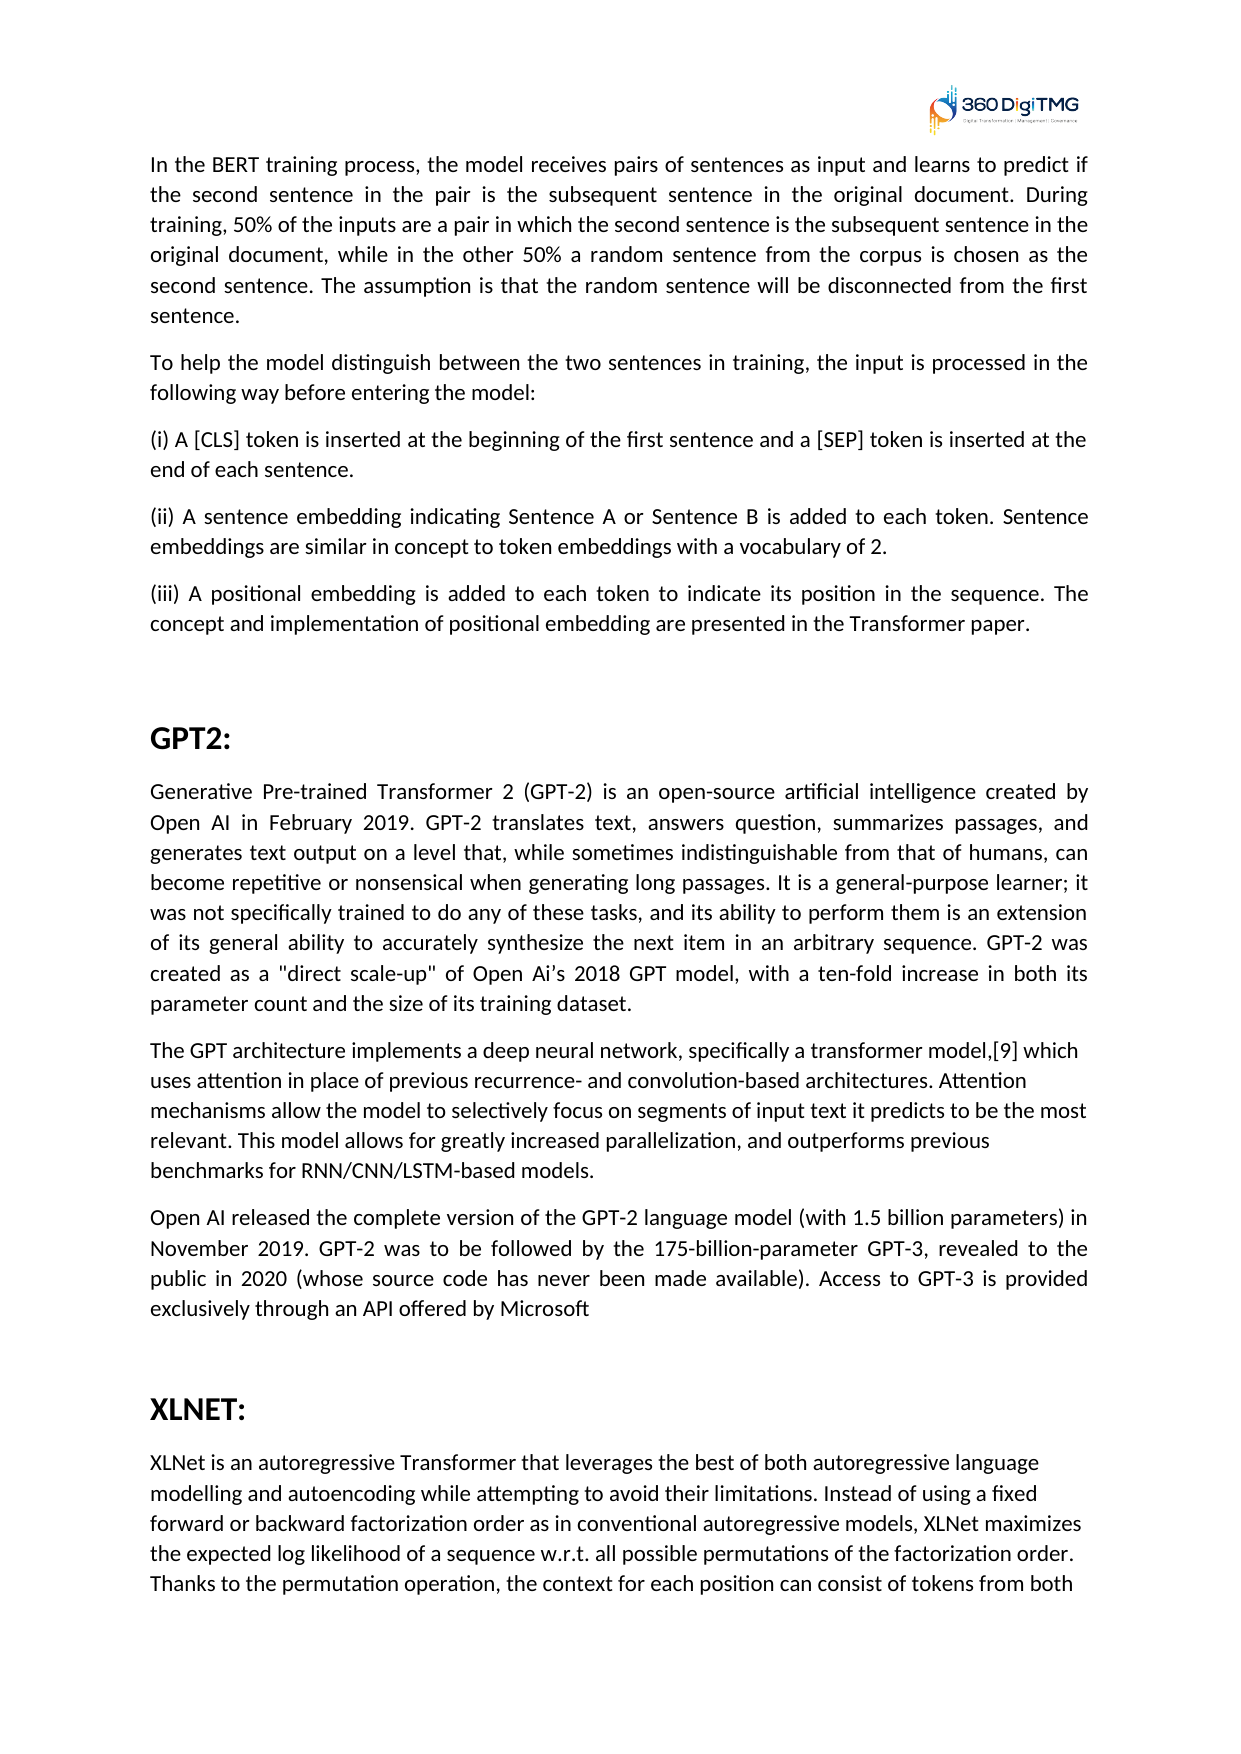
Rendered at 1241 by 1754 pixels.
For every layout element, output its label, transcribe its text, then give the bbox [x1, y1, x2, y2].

text Generative Pre-trained Transformer 2 (GPT-2) is an open-source artificial intelligence created by Open AI in February 2019. GPT-2 translates text, answers question, summarizes passages, and generates text output on a level that, while sometimes indistinguishable from that of humans, can become repetitive or nonsensical when generating long passages. It is a general-purpose learner; it was not specifically trained to do any of these tasks, and its ability to perform them is an extension of its general ability to accurately synthesize the next item in an arbitrary sequence. GPT-2 was created as a "direct scale-up" of Open Ai’s 2018 GPT model, with a ten-fold increase in both its parameter count and the size of its training dataset. [150, 777, 1090, 1017]
text To help the model distinguish between the two sentences in training, the input is processed in the following way before entering the model: [150, 348, 1090, 406]
text (ii) A sentence embedding indicating Sentence A or Sentence B is added to each token. Sentence embeddings are similar in concept to token embeddings with a vocabulary of 2. [150, 502, 1090, 560]
text (i) A [CLS] token is inserted at the beginning of the first sentence and a [SEP] token is inserted at the end of each sentence. [150, 425, 1090, 483]
text In the BERT training process, the model receives pairs of sentences as input and learns to predict if the second sentence in the pair is the subsequent sentence in the original document. During training, 50% of the inputs are a pair in which the second sentence is the subsequent sentence in the original document, while in the other 50% a random sentence from the corpus is chosen as the second sentence. The assumption is that the random sentence will be disconnected from the first sentence. [150, 150, 1090, 329]
text XLNET: [150, 1388, 1090, 1429]
text (iii) A positional embedding is added to each token to indicate its position in the sequence. The concept and implementation of positional embedding are presented in the Transformer paper. [150, 579, 1090, 637]
text GPT2: [150, 717, 1090, 758]
picture [917, 73, 1091, 147]
text The GPT architecture implements a deep neural network, specifically a transformer model,[9] which uses attention in place of previous recurrence- and convolution-based architectures. Attention mechanisms allow the model to selectively focus on segments of input text it predicts to be the most relevant. This model allows for greatly increased parallelization, and outperforms previous benchmarks for RNN/CNN/LSTM-based models. [150, 1036, 1090, 1185]
text Open AI released the complete version of the GPT-2 language model (with 1.5 billion parameters) in November 2019. GPT-2 was to be followed by the 175-billion-parameter GPT-3, revealed to the public in 2020 (whose source code has never been made available). Access to GPT-3 is provided exclusively through an API offered by Microsoft [150, 1203, 1090, 1322]
